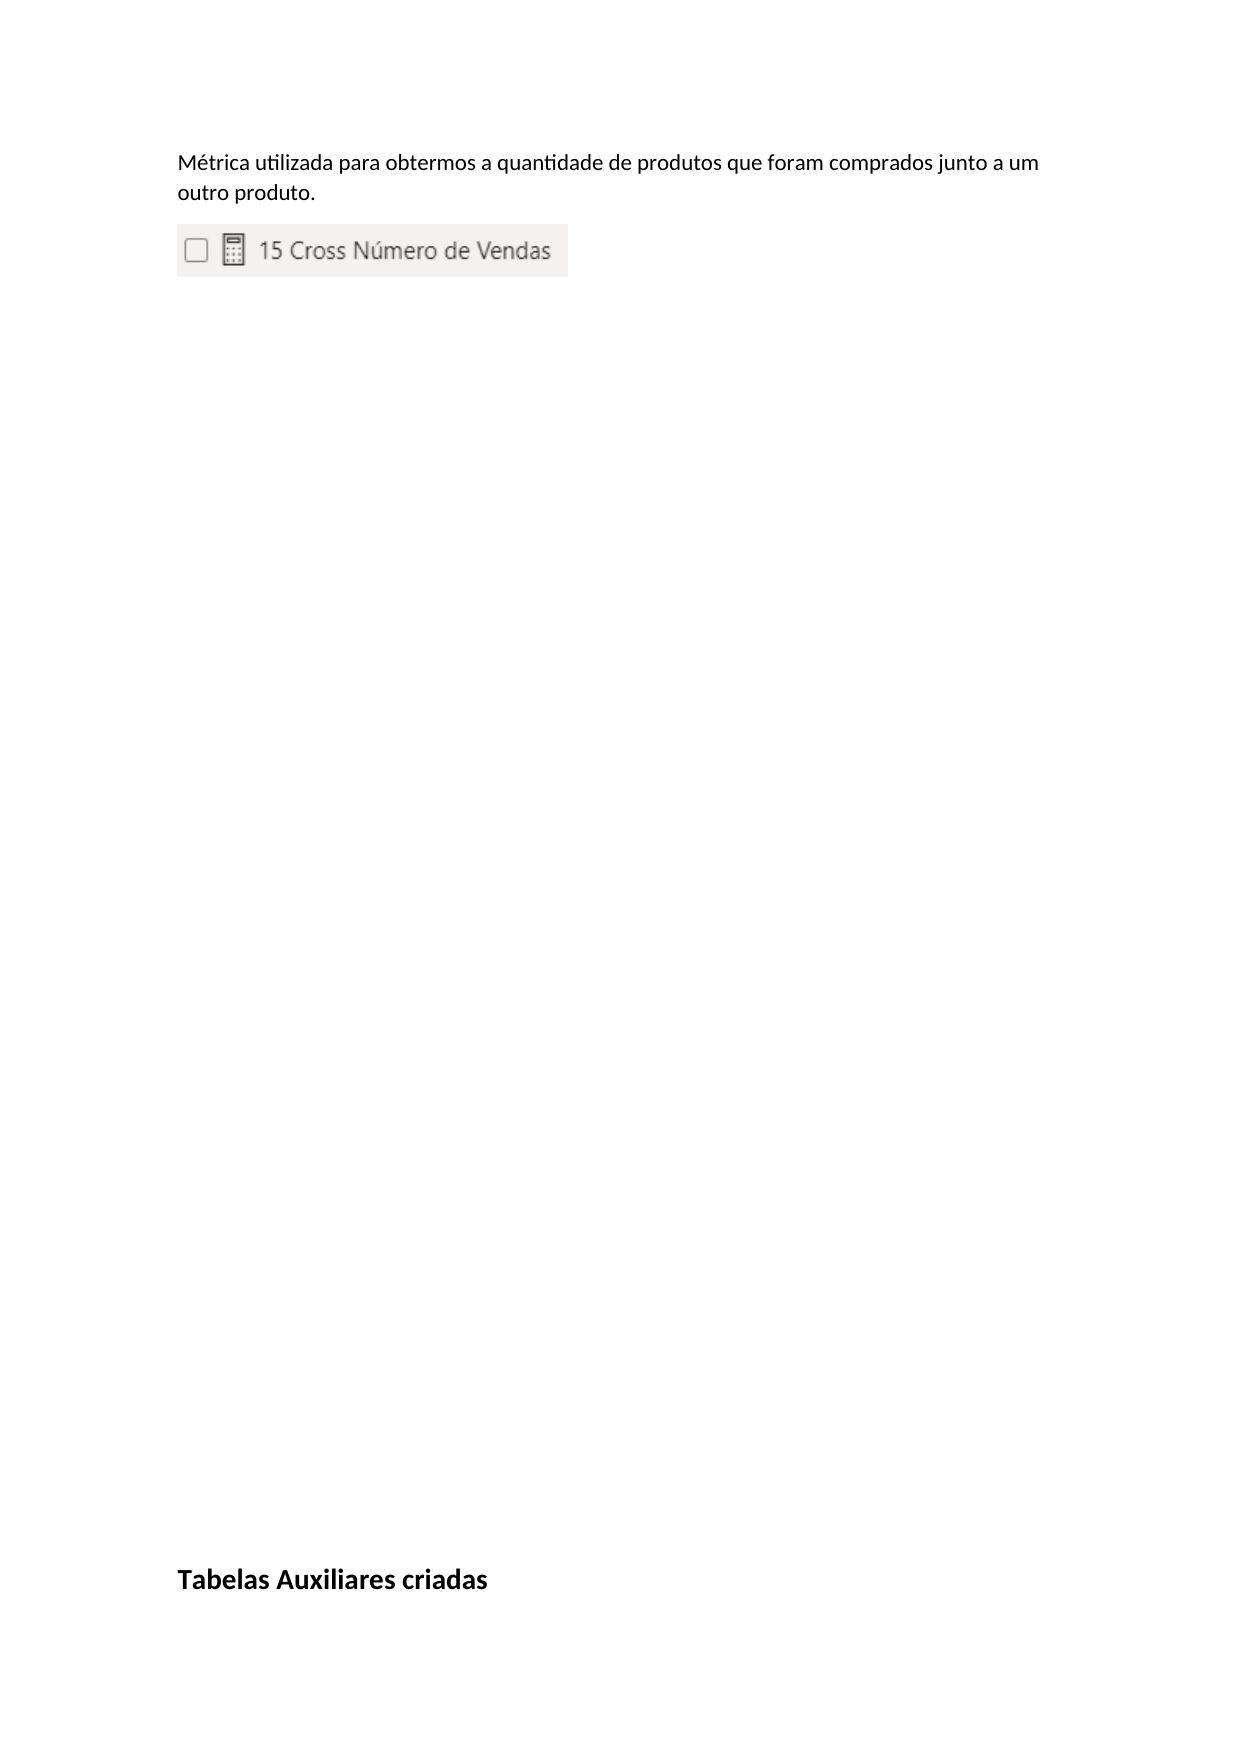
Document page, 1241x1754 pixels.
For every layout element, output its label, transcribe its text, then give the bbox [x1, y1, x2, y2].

picture [177, 224, 568, 277]
text Métrica utilizada para obtermos a quantidade de produtos que foram comprados junto a um outro produto. [177, 148, 1063, 206]
text Tabelas Auxiliares criadas [177, 1561, 1063, 1596]
